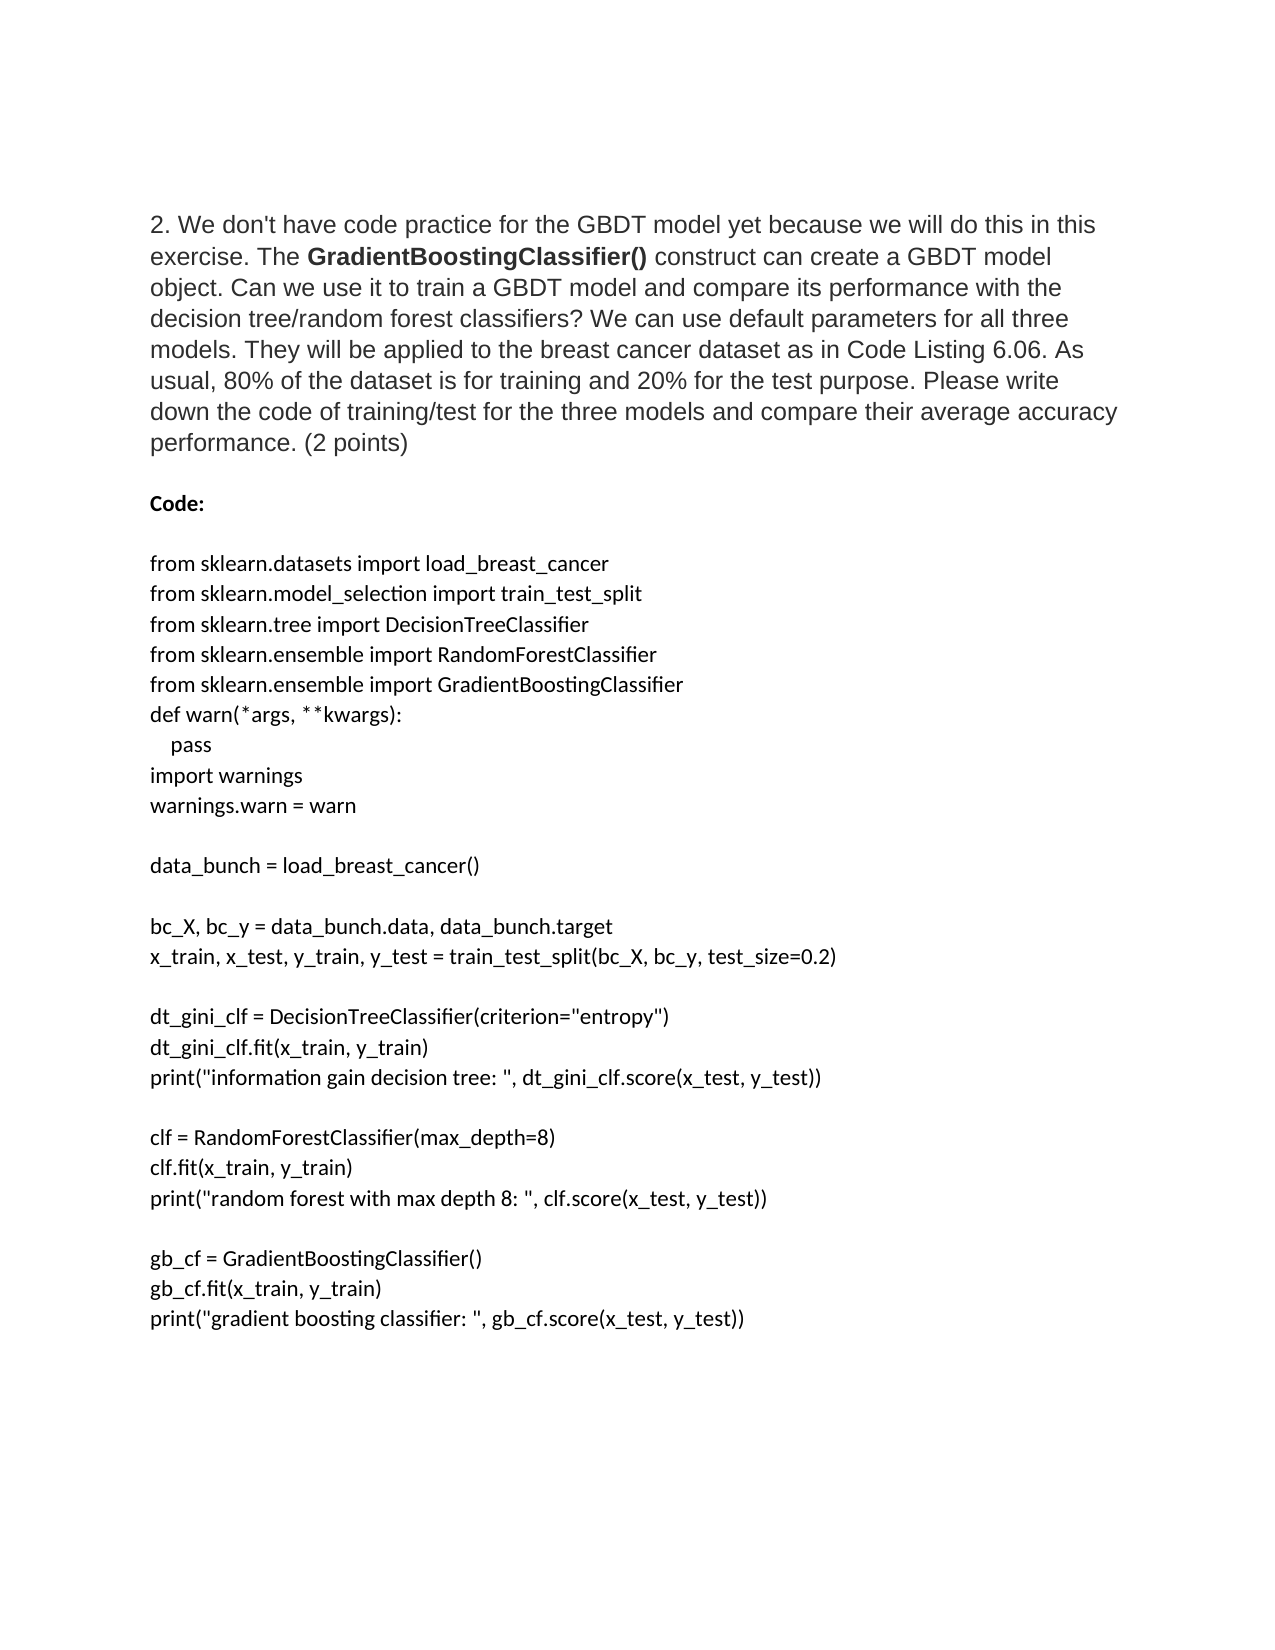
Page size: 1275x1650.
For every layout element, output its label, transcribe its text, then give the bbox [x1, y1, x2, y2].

text import warnings [150, 761, 1125, 789]
text from sklearn.datasets import load_breast_cancer [150, 549, 1125, 577]
text dt_gini_clf = DecisionTreeClassifier(criterion="entropy") [150, 1002, 1125, 1031]
text print("gradient boosting classifier: ", gb_cf.score(x_test, y_test)) [150, 1304, 1125, 1333]
text pass [150, 731, 1125, 759]
text gb_cf.fit(x_train, y_train) [150, 1274, 1125, 1302]
text clf.fit(x_train, y_train) [150, 1153, 1125, 1182]
text def warn(*args, **kwargs): [150, 700, 1125, 728]
text print("random forest with max depth 8: ", clf.score(x_test, y_test)) [150, 1184, 1125, 1242]
text from sklearn.ensemble import RandomForestClassifier [150, 640, 1125, 668]
text x_train, x_test, y_train, y_test = train_test_split(bc_X, bc_y, test_size=0.2) [150, 942, 1125, 1000]
text dt_gini_clf.fit(x_train, y_train) [150, 1033, 1125, 1061]
text from sklearn.model_selection import train_test_split [150, 579, 1125, 608]
text from sklearn.ensemble import GradientBoostingClassifier [150, 670, 1125, 698]
text bc_X, bc_y = data_bunch.data, data_bunch.target [150, 912, 1125, 940]
text 2. We don't have code practice for the GBDT model yet because we will do this in this exercise. The GradientBoostingClassifier() construct can create a GBDT model object. Can we use it to train a GBDT model and compare its performance with the decision tree/random forest classifiers? We can use default parameters for all three models. They will be applied to the breast cancer dataset as in Code Listing 6.06. As usual, 80% of the dataset is for training and 20% for the test purpose. Please write down the code of training/test for the three models and compare their average accuracy performance. (2 points) [150, 210, 1125, 456]
text Code: [150, 489, 1125, 517]
text from sklearn.tree import DecisionTreeClassifier [150, 610, 1125, 638]
text clf = RandomForestClassifier(max_depth=8) [150, 1123, 1125, 1151]
text gb_cf = GradientBoostingClassifier() [150, 1244, 1125, 1272]
text data_bunch = load_breast_cancer() [150, 851, 1125, 910]
text print("information gain decision tree: ", dt_gini_clf.score(x_test, y_test)) [150, 1063, 1125, 1121]
text warnings.warn = warn [150, 791, 1125, 819]
